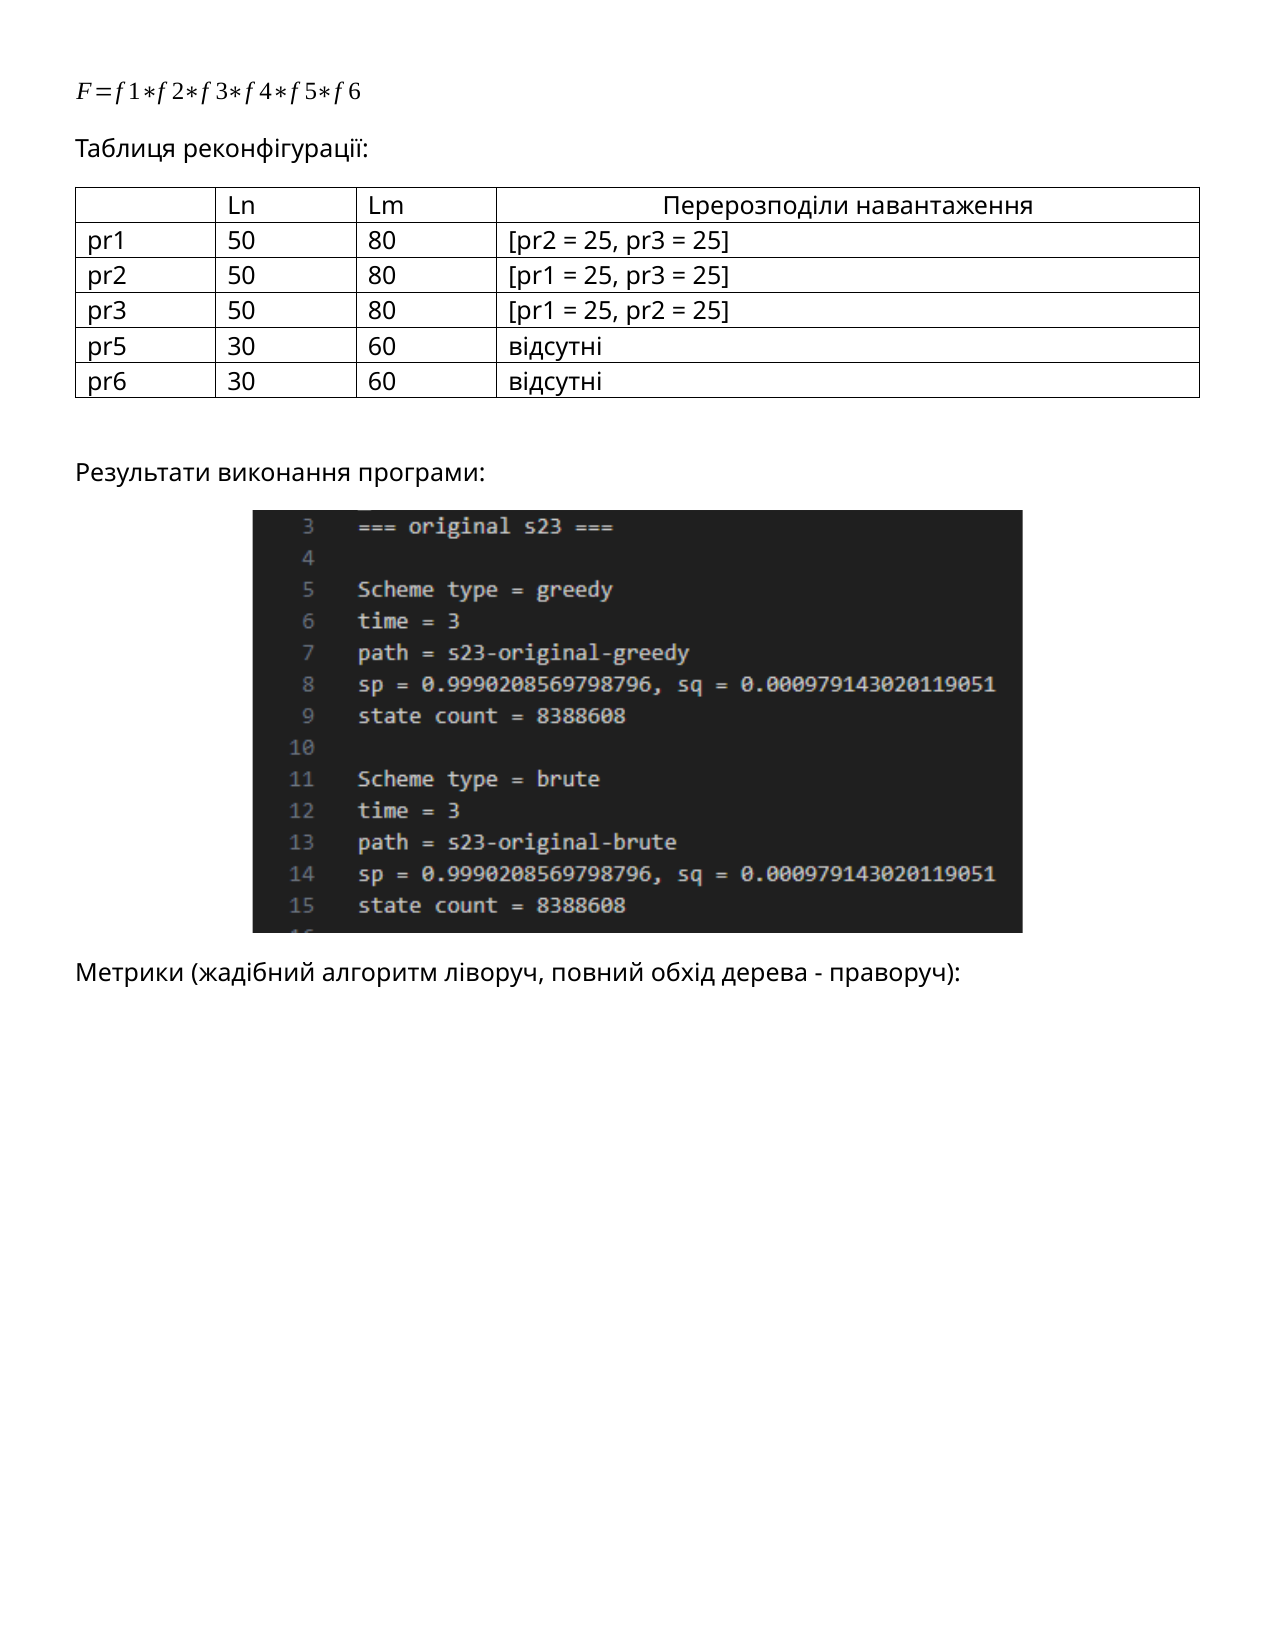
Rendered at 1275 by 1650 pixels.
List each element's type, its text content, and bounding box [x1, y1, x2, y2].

table_cell 30 [216, 363, 356, 397]
table_cell 80 [357, 293, 496, 327]
table_header Перерозподіли навантаження [497, 188, 1199, 222]
table_cell відсутні [497, 363, 1199, 397]
picture [252, 510, 1023, 933]
table_cell 80 [357, 223, 496, 257]
table_cell 60 [357, 328, 496, 362]
table_cell pr1 [76, 223, 215, 257]
table_cell pr5 [76, 328, 215, 362]
table_cell [pr1 = 25, pr2 = 25] [497, 293, 1199, 327]
table_cell pr3 [76, 293, 215, 327]
table_header Ln [216, 188, 356, 222]
text Таблиця реконфігурації: [75, 131, 1200, 165]
text Метрики (жадібний алгоритм ліворуч, повний обхід дерева - праворуч): [75, 954, 1200, 988]
text Результати виконання програми: [75, 454, 1200, 488]
table_cell [pr1 = 25, pr3 = 25] [497, 258, 1199, 292]
table_cell 50 [216, 293, 356, 327]
table_cell 30 [216, 328, 356, 362]
table_cell 50 [216, 258, 356, 292]
table_cell 50 [216, 223, 356, 257]
table_cell відсутні [497, 328, 1199, 362]
table_header [76, 188, 215, 222]
table_cell [pr2 = 25, pr3 = 25] [497, 223, 1199, 257]
table_cell pr6 [76, 363, 215, 397]
table_header Lm [357, 188, 496, 222]
table_cell 60 [357, 363, 496, 397]
table_cell 80 [357, 258, 496, 292]
table_cell pr2 [76, 258, 215, 292]
